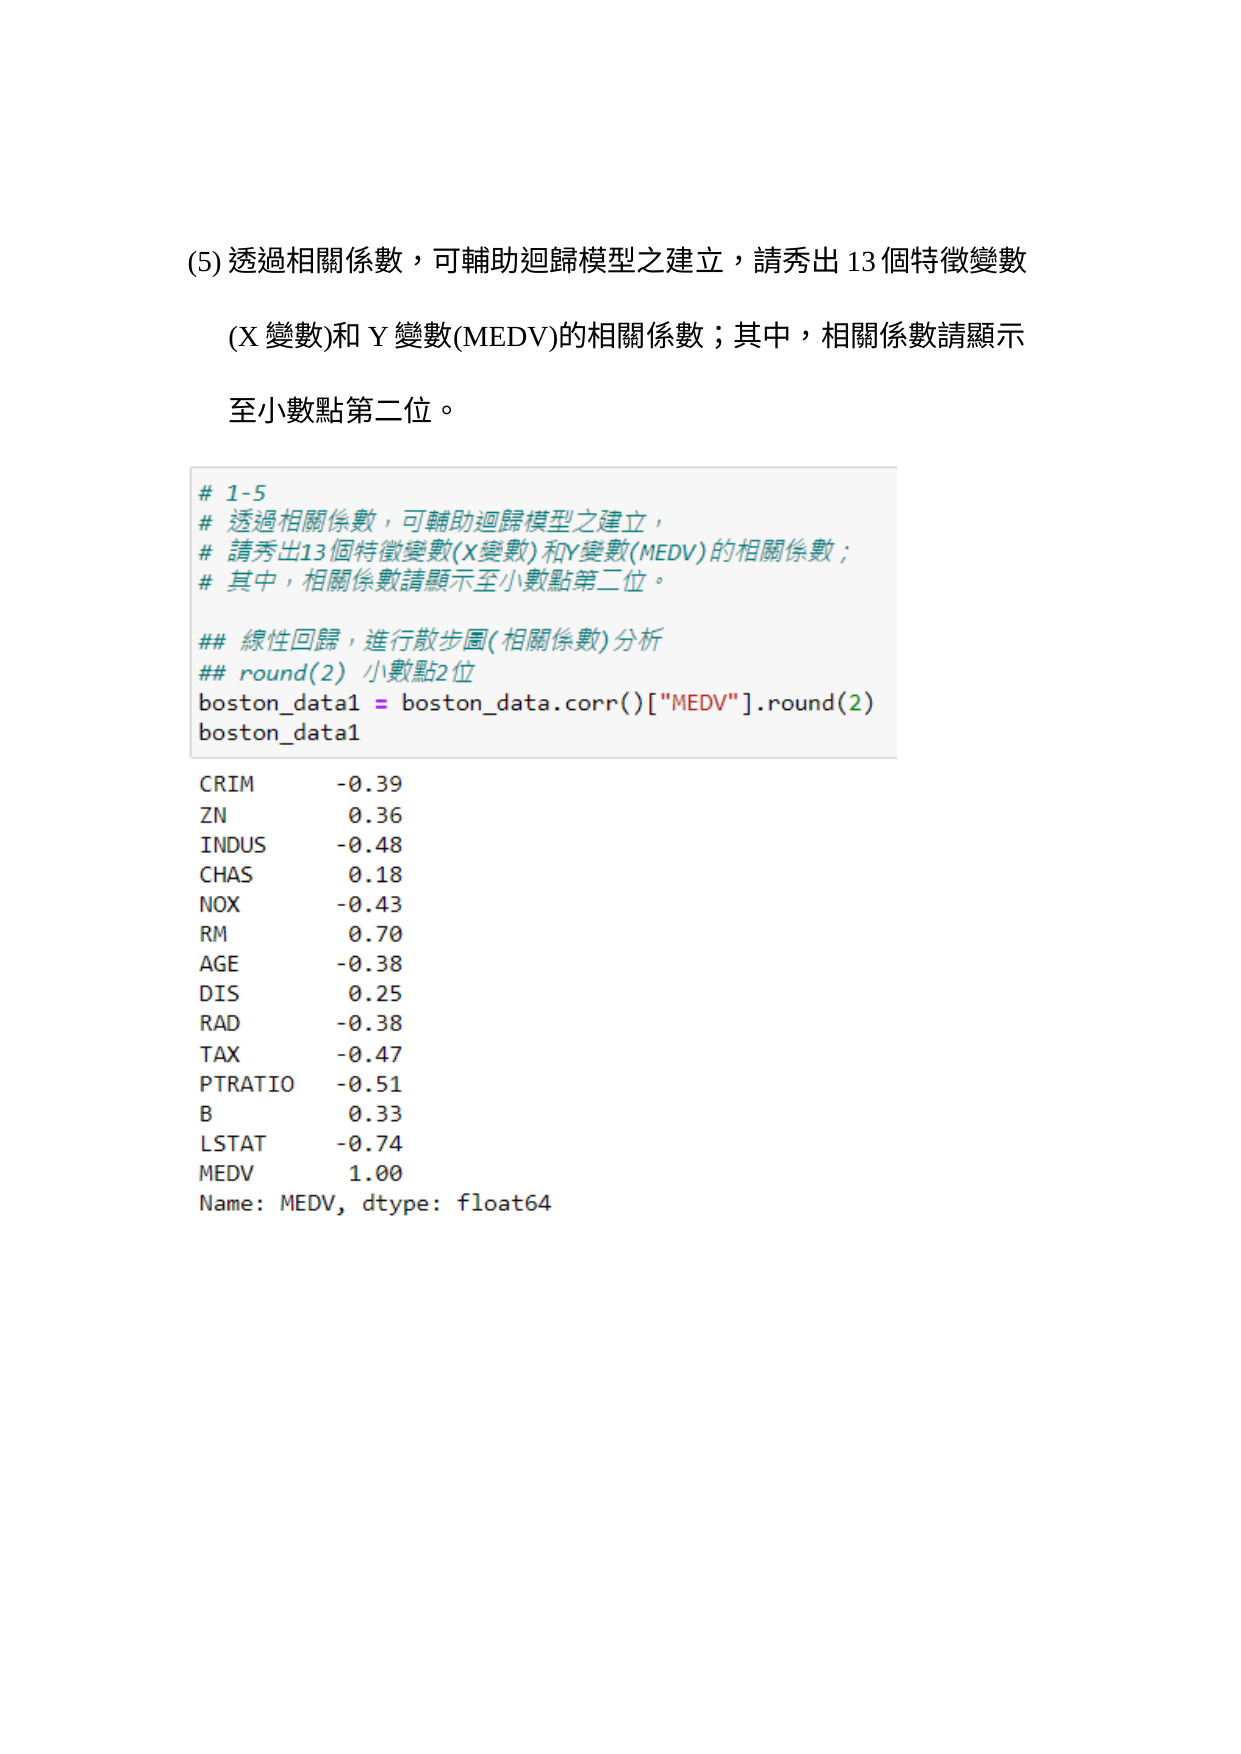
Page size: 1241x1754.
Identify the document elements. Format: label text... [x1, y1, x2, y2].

picture [187, 462, 897, 1239]
list 透過相關係數，可輔助迴歸模型之建立，請秀出13個特徵變數(X變數)和Y變數(MEDV)的相關係數；其中，相關係數請顯示至小數點第二位。 [187, 221, 1053, 446]
